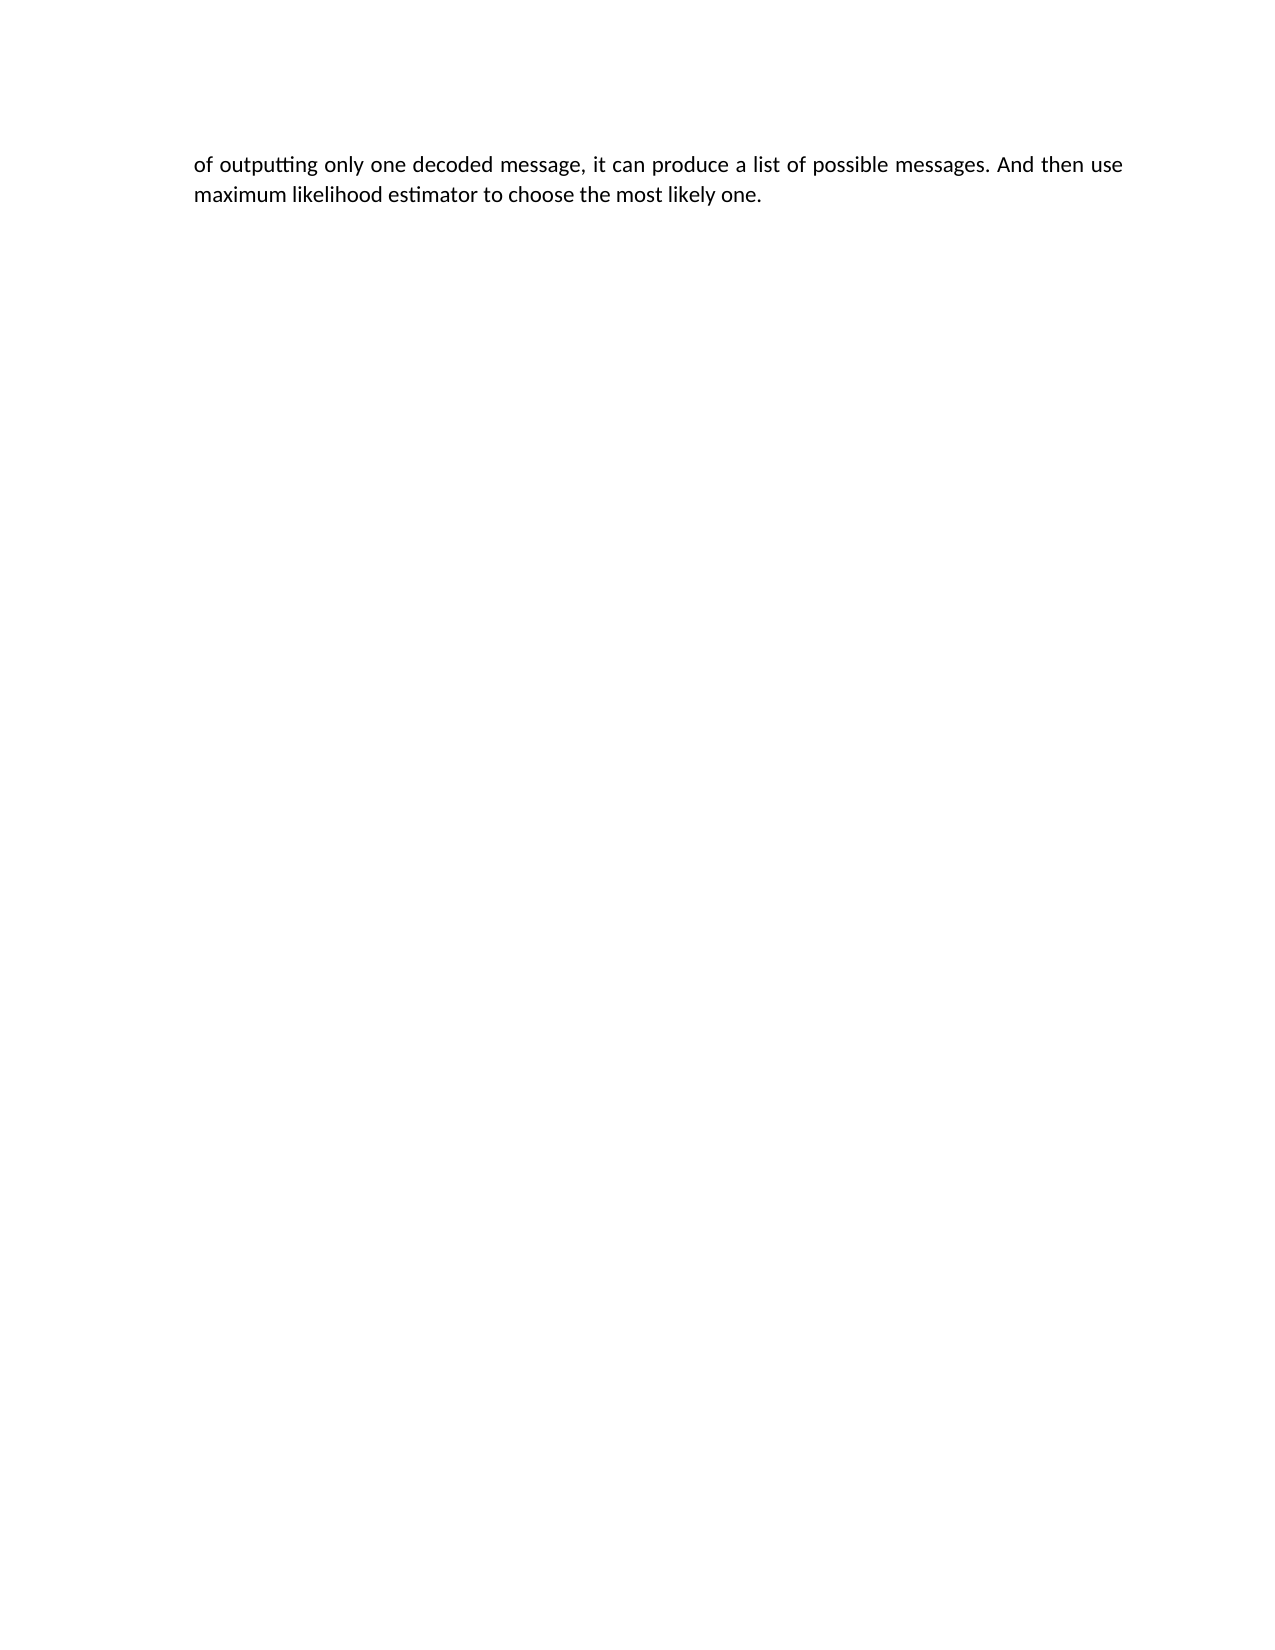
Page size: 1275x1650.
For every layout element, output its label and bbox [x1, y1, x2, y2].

list [150, 150, 1125, 208]
